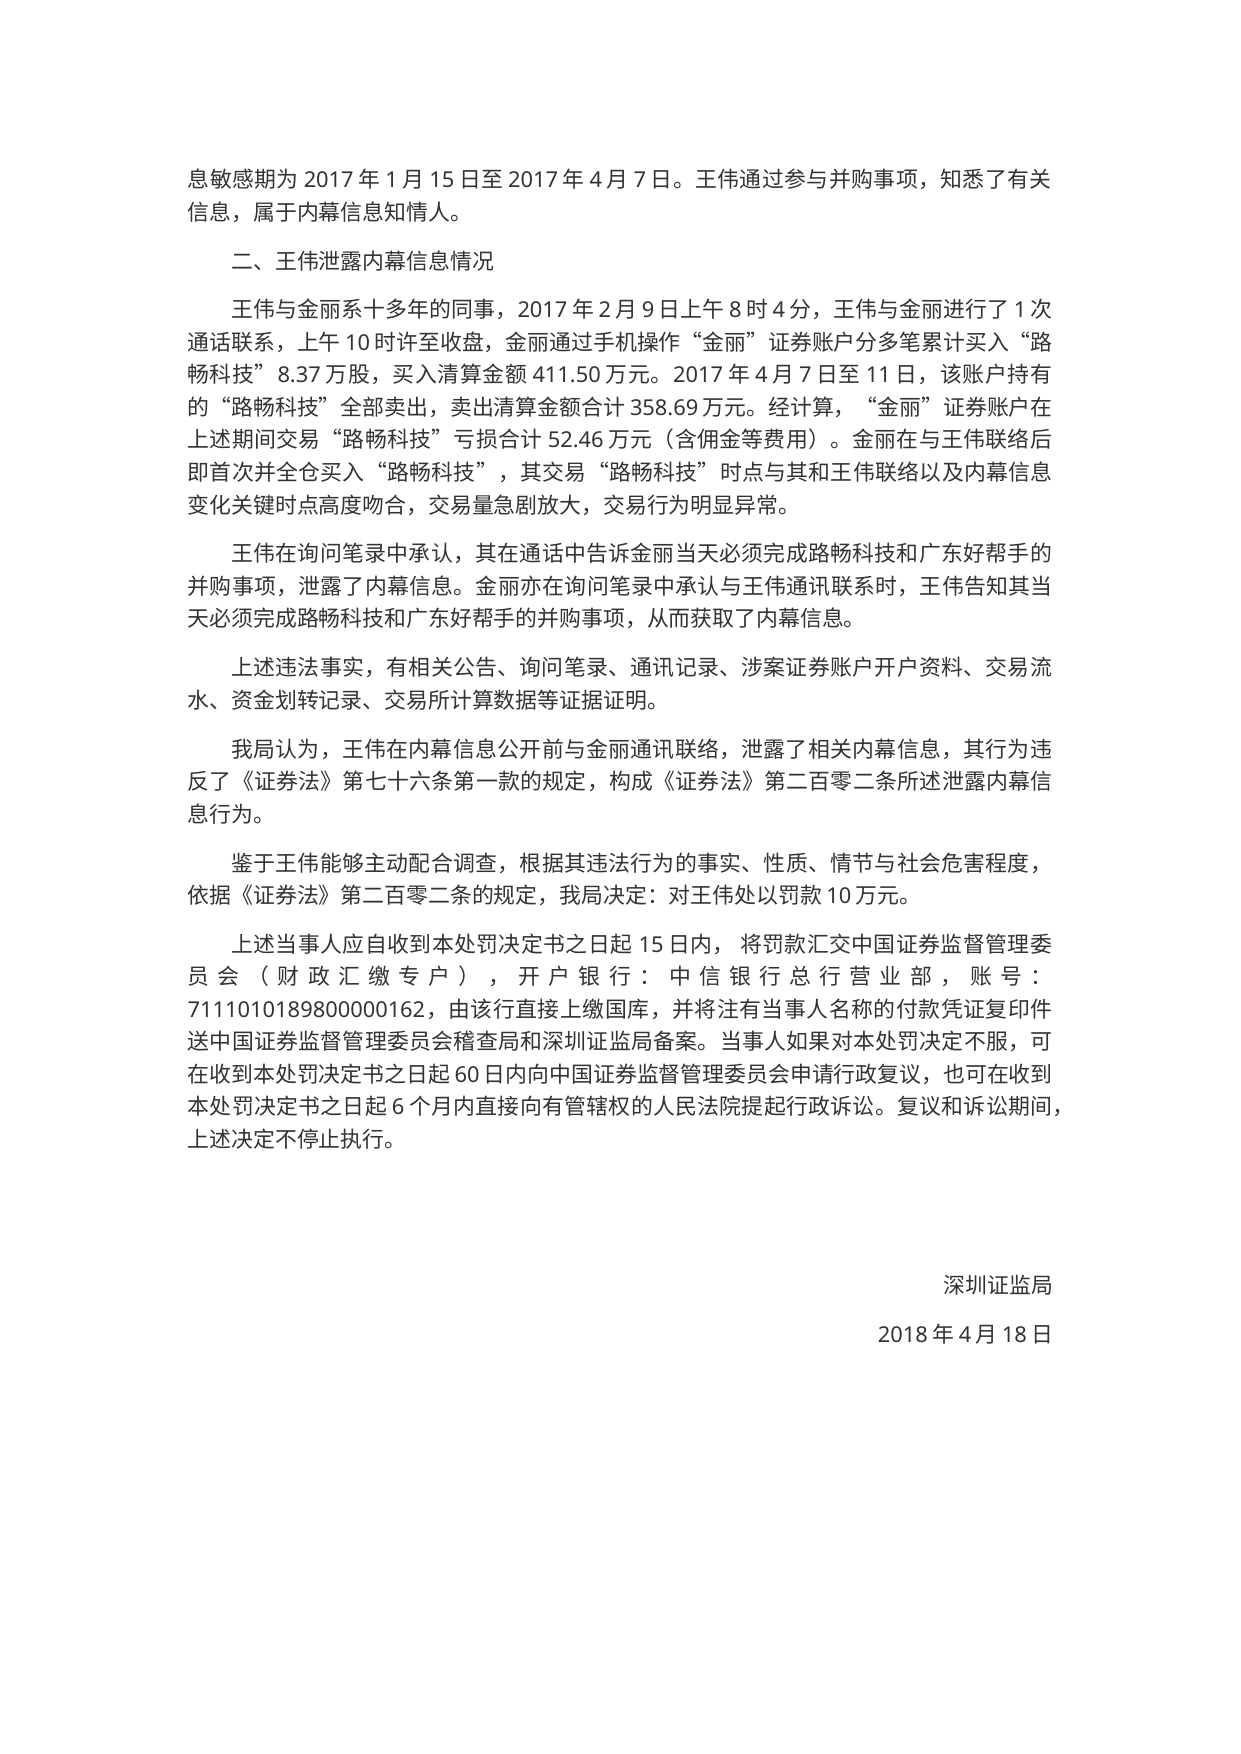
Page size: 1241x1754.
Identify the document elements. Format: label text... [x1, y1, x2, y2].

text 上述当事人应自收到本处罚决定书之日起15日内， 将罚款汇交中国证券监督管理委员会（财政汇缴专户），开户银行：中信银行总行营业部，账号：7111010189800000162，由该行直接上缴国库，并将注有当事人名称的付款凭证复印件送中国证券监督管理委员会稽查局和深圳证监局备案。当事人如果对本处罚决定不服，可在收到本处罚决定书之日起60日内向中国证券监督管理委员会申请行政复议，也可在收到本处罚决定书之日起6个月内直接向有管辖权的人民法院提起行政诉讼。复议和诉讼期间，上述决定不停止执行。 [187, 926, 1053, 1154]
text 上述违法事实，有相关公告、询问笔录、通讯记录、涉案证券账户开户资料、交易流水、资金划转记录、交易所计算数据等证据证明。 [187, 650, 1053, 715]
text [187, 162, 1053, 227]
text 2018年4月18日 [187, 1317, 1053, 1349]
text 鉴于王伟能够主动配合调查，根据其违法行为的事实、性质、情节与社会危害程度，依据《证券法》第二百零二条的规定，我局决定：对王伟处以罚款10万元。 [187, 845, 1053, 910]
text 王伟在询问笔录中承认，其在通话中告诉金丽当天必须完成路畅科技和广东好帮手的并购事项，泄露了内幕信息。金丽亦在询问笔录中承认与王伟通讯联系时，王伟告知其当天必须完成路畅科技和广东好帮手的并购事项，从而获取了内幕信息。 [187, 536, 1053, 633]
text 深圳证监局 [187, 1268, 1053, 1301]
text 我局认为，王伟在内幕信息公开前与金丽通讯联络，泄露了相关内幕信息，其行为违反了《证券法》第七十六条第一款的规定，构成《证券法》第二百零二条所述泄露内幕信息行为。 [187, 731, 1053, 829]
text 二、王伟泄露内幕信息情况 [187, 243, 1053, 276]
text 王伟与金丽系十多年的同事，2017年2月9日上午8时4分，王伟与金丽进行了1次通话联系，上午10时许至收盘，金丽通过手机操作“金丽”证券账户分多笔累计买入“路畅科技”8.37万股，买入清算金额411.50万元。2017年4月7日至11日，该账户持有的“路畅科技”全部卖出，卖出清算金额合计358.69万元。经计算，“金丽”证券账户在上述期间交易“路畅科技”亏损合计52.46万元（含佣金等费用）。金丽在与王伟联络后即首次并全仓买入“路畅科技”，其交易“路畅科技”时点与其和王伟联络以及内幕信息变化关键时点高度吻合，交易量急剧放大，交易行为明显异常。 [187, 292, 1053, 520]
